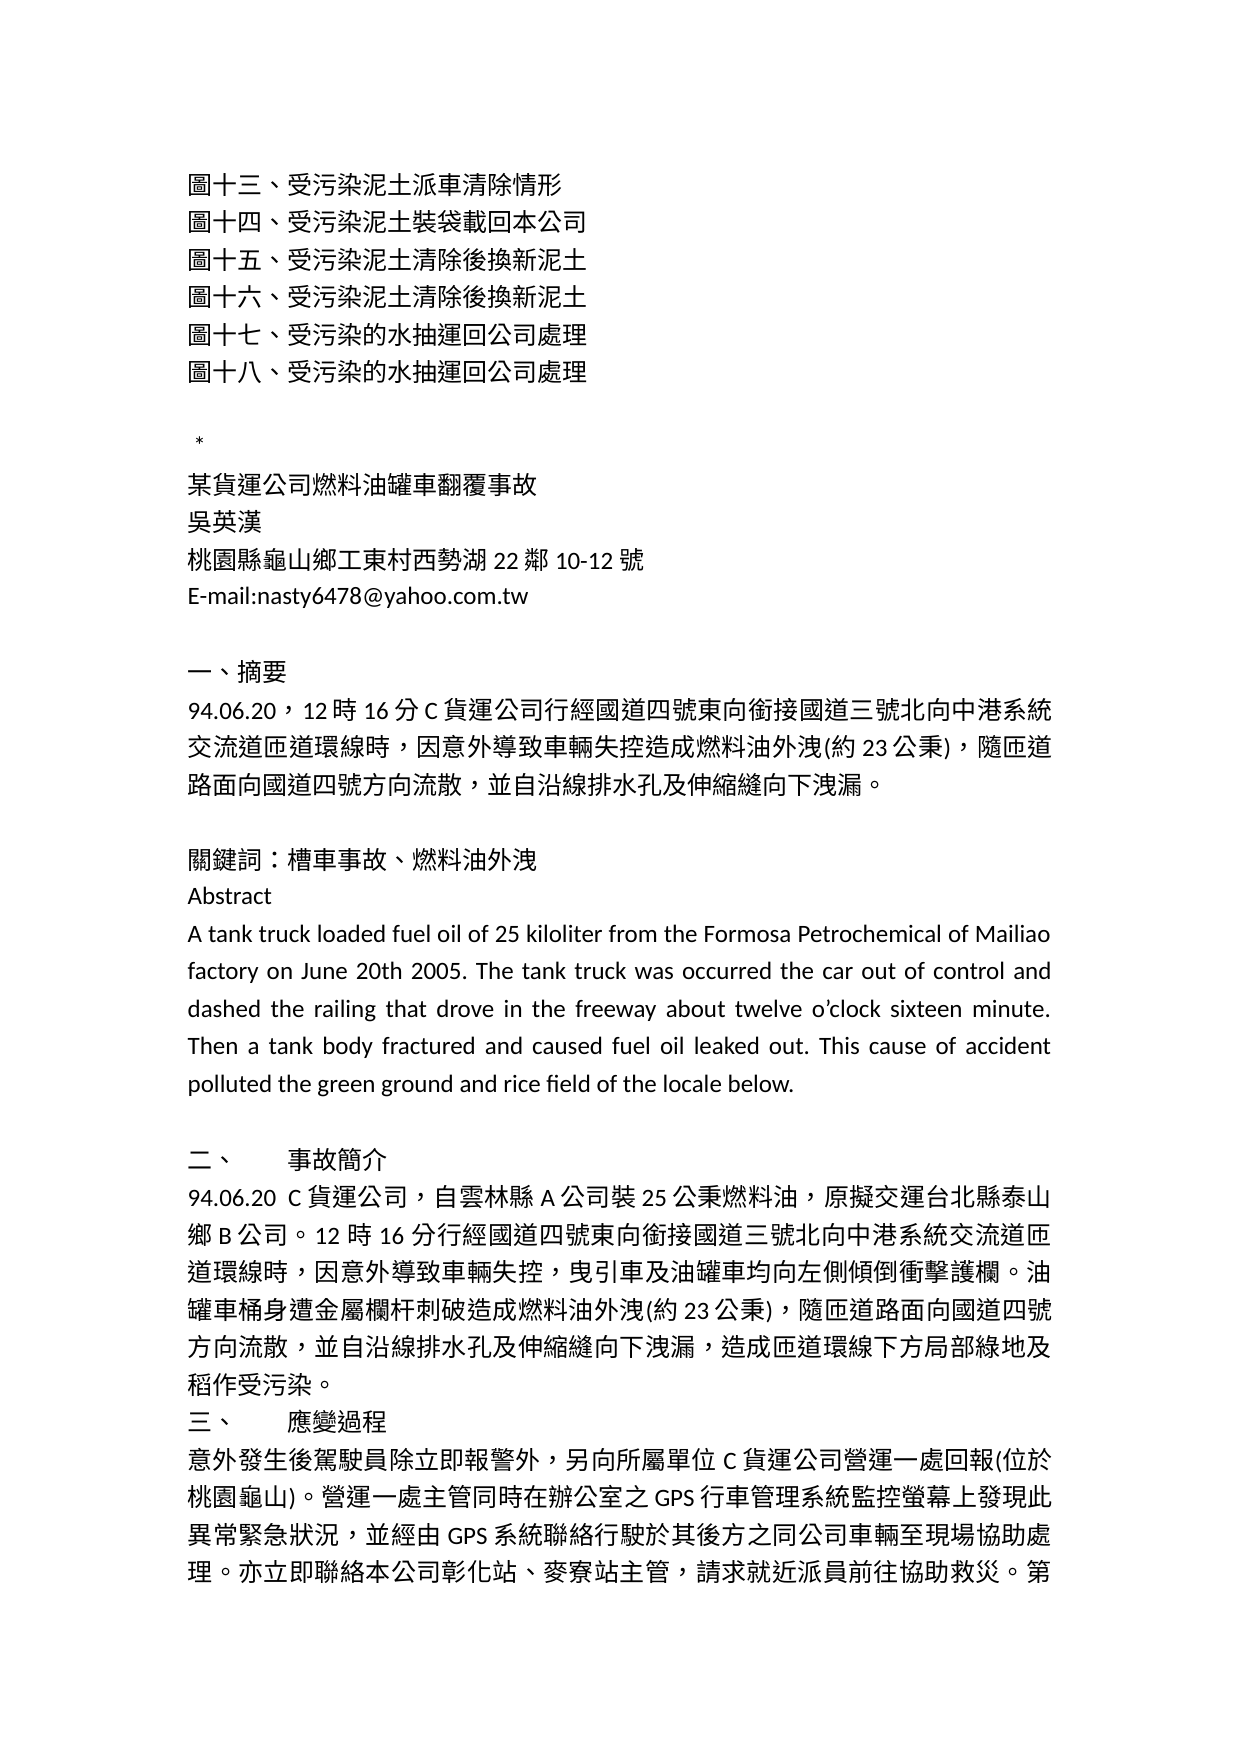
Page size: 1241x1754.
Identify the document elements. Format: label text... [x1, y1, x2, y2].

text 桃園縣龜山鄉工東村西勢湖 22 鄰 10-12 號 [187, 539, 1053, 577]
text 圖十八、受污染的水抽運回公司處理 [187, 352, 1053, 389]
text 圖十五、受污染泥土清除後換新泥土 [187, 239, 1053, 277]
text E-mail:nasty6478@yahoo.com.tw [187, 577, 1053, 614]
text 圖十六、受污染泥土清除後換新泥土 [187, 277, 1053, 314]
text * [187, 427, 1053, 464]
text 關鍵詞：槽車事故、燃料油外洩 [187, 839, 1053, 877]
text 三、 應變過程 [187, 1402, 1053, 1439]
text 94.06.20，12時16分C貨運公司行經國道四號東向銜接國道三號北向中港系統交流道匝道環線時，因意外導致車輛失控造成燃料油外洩(約23公秉)，隨匝道路面向國道四號方向流散，並自沿線排水孔及伸縮縫向下洩漏。 [187, 689, 1053, 802]
text 二、 事故簡介 [187, 1139, 1053, 1177]
text 吳英漢 [187, 502, 1053, 539]
text Abstract [187, 877, 1053, 914]
text A tank truck loaded fuel oil of 25 kiloliter from the Formosa Petrochemical of Mailiao factory on June 20th 2005. The tank truck was occurred the car out of control and dashed the railing that drove in the freeway about twelve o’clock sixteen minute. Then a tank body fractured and caused fuel oil leaked out. This cause of accident polluted the green ground and rice field of the locale below. [187, 914, 1053, 1102]
text 94.06.20 C貨運公司，自雲林縣A公司裝25公秉燃料油，原擬交運台北縣泰山鄉B公司。12 時 16 分行經國道四號東向銜接國道三號北向中港系統交流道匝道環線時，因意外導致車輛失控，曳引車及油罐車均向左側傾倒衝擊護欄。油罐車桶身遭金屬欄杆刺破造成燃料油外洩(約23公秉)，隨匝道路面向國道四號方向流散，並自沿線排水孔及伸縮縫向下洩漏，造成匝道環線下方局部綠地及稻作受污染。 [187, 1177, 1053, 1402]
text 圖十三、受污染泥土派車清除情形 [187, 164, 1053, 202]
text 圖十四、受污染泥土裝袋載回本公司 [187, 202, 1053, 239]
text 一、摘要 [187, 652, 1053, 689]
text 圖十七、受污染的水抽運回公司處理 [187, 314, 1053, 352]
text 某貨運公司燃料油罐車翻覆事故 [187, 464, 1053, 502]
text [187, 1439, 1053, 1589]
